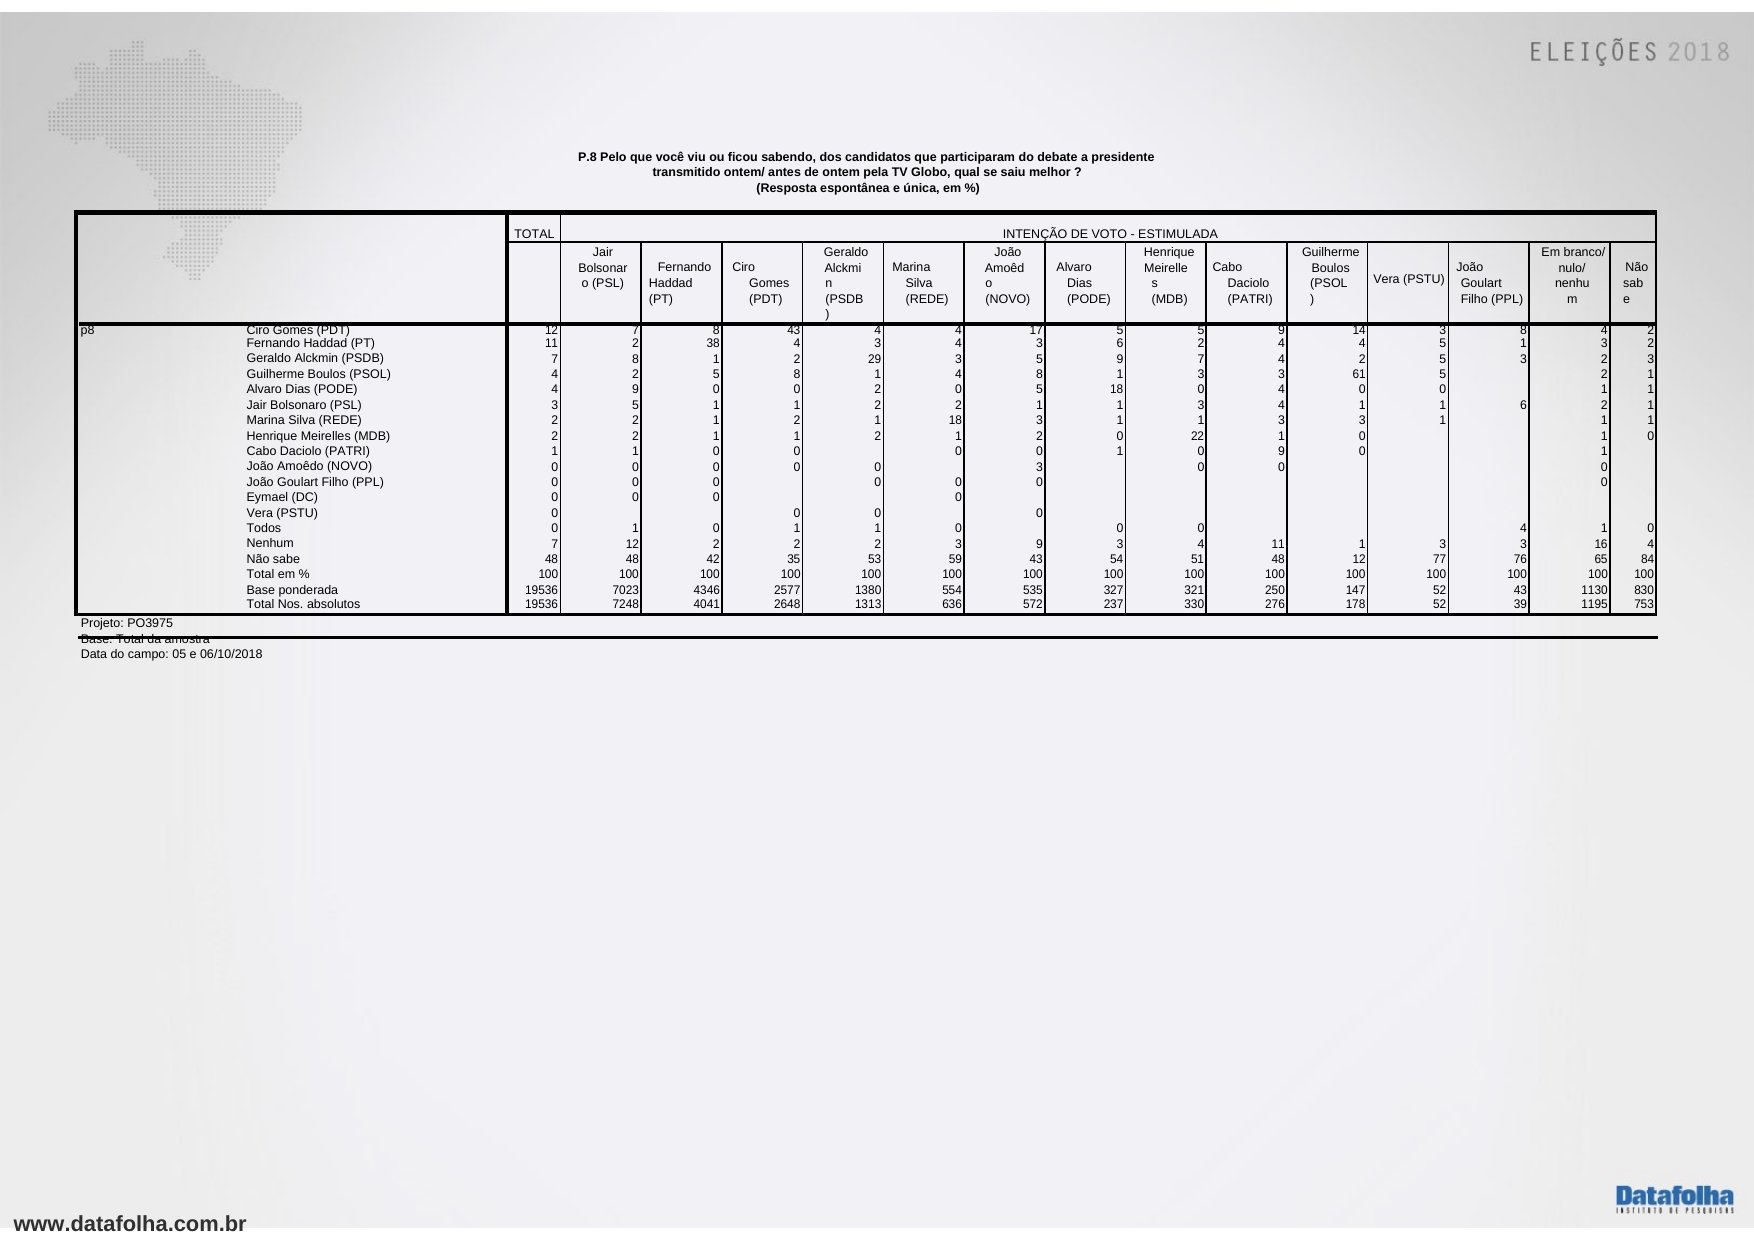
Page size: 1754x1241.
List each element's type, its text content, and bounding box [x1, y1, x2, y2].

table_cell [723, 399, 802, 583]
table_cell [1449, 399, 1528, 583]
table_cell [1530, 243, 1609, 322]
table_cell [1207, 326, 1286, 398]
picture [0, 12, 1754, 1228]
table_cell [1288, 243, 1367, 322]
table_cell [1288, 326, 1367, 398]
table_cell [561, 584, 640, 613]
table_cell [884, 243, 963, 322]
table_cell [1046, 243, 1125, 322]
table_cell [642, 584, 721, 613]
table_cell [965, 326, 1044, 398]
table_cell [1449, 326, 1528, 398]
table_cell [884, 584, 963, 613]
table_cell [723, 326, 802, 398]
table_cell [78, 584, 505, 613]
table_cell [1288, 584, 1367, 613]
text (Resposta espontânea e única, em %) [382, 181, 1353, 195]
text Projeto: PO3975 [81, 616, 1675, 630]
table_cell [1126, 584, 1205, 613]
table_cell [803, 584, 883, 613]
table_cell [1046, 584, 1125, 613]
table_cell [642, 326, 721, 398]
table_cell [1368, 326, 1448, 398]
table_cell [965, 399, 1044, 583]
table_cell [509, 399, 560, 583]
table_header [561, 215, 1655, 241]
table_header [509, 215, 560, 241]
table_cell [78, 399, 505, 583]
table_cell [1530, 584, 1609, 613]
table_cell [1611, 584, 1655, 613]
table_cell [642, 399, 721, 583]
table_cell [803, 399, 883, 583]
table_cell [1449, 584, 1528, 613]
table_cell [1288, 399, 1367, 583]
text Data do campo: 05 e 06/10/2018 [81, 647, 1675, 661]
text Base: Total da amostra [81, 631, 1675, 646]
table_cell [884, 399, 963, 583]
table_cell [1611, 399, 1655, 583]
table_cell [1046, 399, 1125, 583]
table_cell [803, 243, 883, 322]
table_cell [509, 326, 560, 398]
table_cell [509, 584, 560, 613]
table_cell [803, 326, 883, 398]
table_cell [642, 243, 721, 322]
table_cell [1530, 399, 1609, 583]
text P.8 Pelo que você viu ou ficou sabendo, dos candidatos que participaram do debate a presidente transmitido ontem/ antes de ontem pela TV Globo, qual se saiu melhor ? [578, 149, 1176, 179]
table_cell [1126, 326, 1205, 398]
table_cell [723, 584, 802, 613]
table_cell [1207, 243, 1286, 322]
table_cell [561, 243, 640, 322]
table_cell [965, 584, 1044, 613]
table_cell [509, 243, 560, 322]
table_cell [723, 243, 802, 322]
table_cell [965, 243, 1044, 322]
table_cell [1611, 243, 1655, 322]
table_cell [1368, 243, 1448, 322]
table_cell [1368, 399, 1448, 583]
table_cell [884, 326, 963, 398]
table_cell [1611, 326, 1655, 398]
subtitle www.datafolha.com.br [13, 1211, 1675, 1236]
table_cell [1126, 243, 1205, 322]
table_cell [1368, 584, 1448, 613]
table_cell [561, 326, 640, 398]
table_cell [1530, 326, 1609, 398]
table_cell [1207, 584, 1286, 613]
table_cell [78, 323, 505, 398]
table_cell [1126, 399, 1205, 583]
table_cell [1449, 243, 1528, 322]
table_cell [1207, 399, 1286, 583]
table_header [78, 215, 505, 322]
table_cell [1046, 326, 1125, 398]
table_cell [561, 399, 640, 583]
